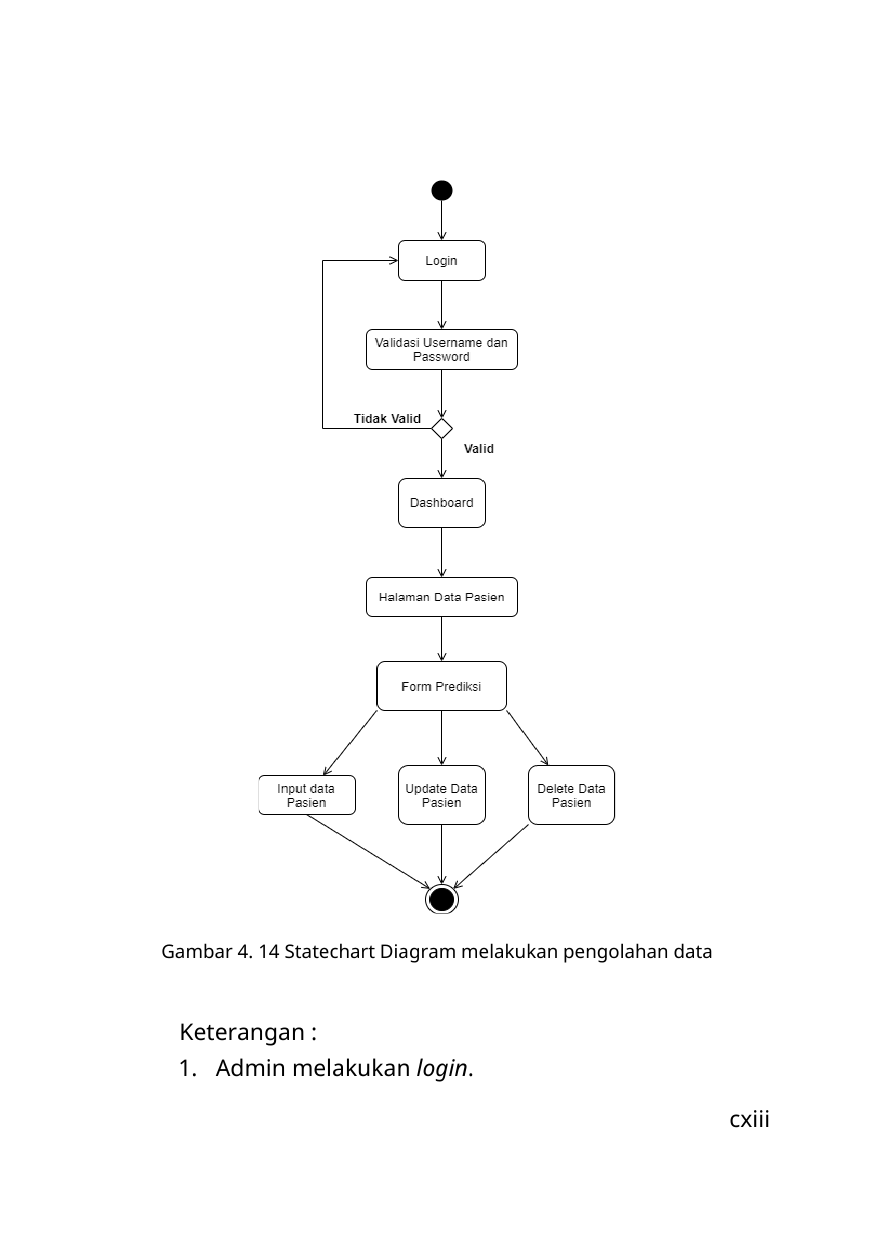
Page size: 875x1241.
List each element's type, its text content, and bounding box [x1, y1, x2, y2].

text Gambar 4. 14 Statechart Diagram melakukan pengolahan data [104, 939, 770, 964]
picture [258, 180, 616, 914]
list Admin melakukan login. [178, 1052, 770, 1083]
text Keterangan : [179, 1016, 770, 1048]
